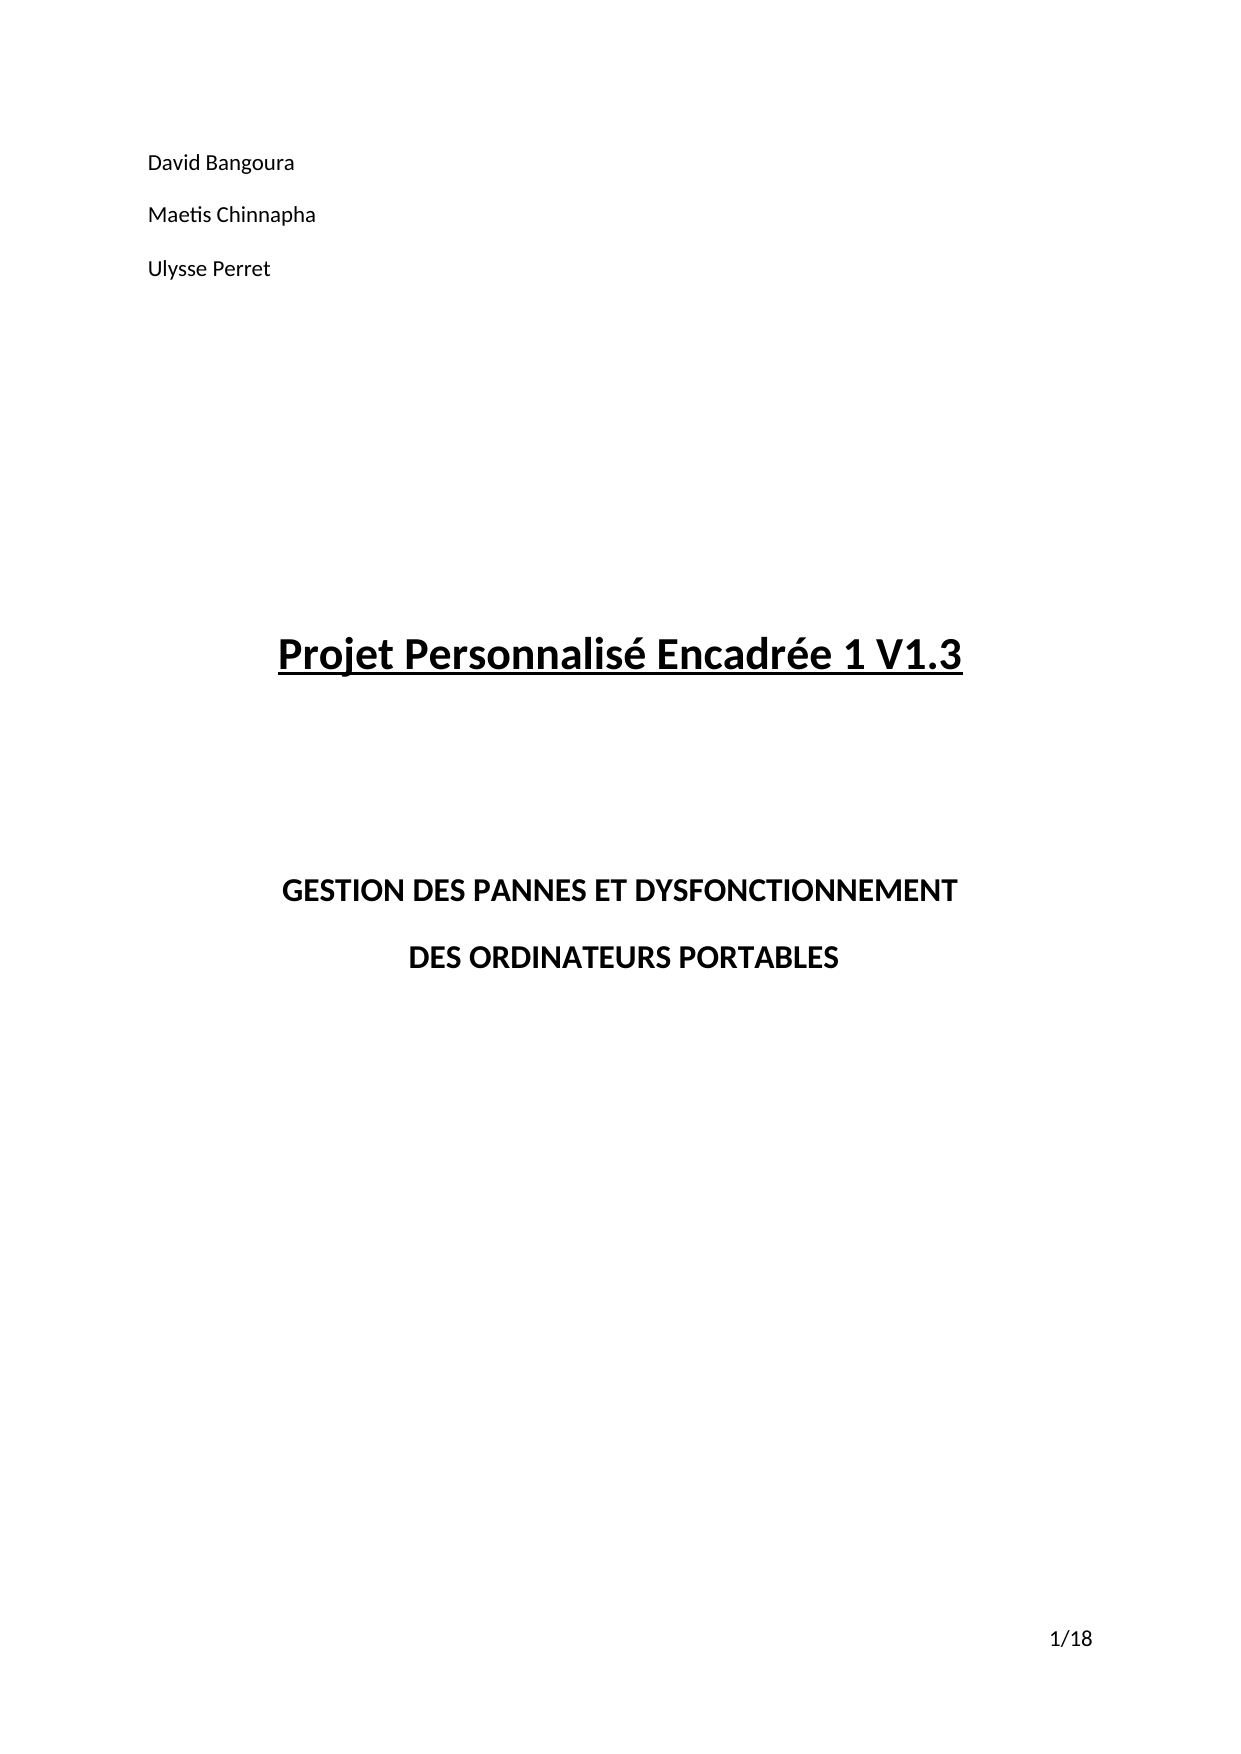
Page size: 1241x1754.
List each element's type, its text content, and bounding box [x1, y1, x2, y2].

text Maetis Chinnapha [148, 201, 1093, 229]
text DES ORDINATEURS PORTABLES [148, 937, 1093, 977]
text Projet Personnalisé Encadrée 1 V1.3 [148, 625, 1093, 681]
text David Bangoura [148, 148, 1093, 176]
text Ulysse Perret [148, 254, 1093, 282]
text GESTION DES PANNES ET DYSFONCTIONNEMENT [148, 869, 1093, 910]
